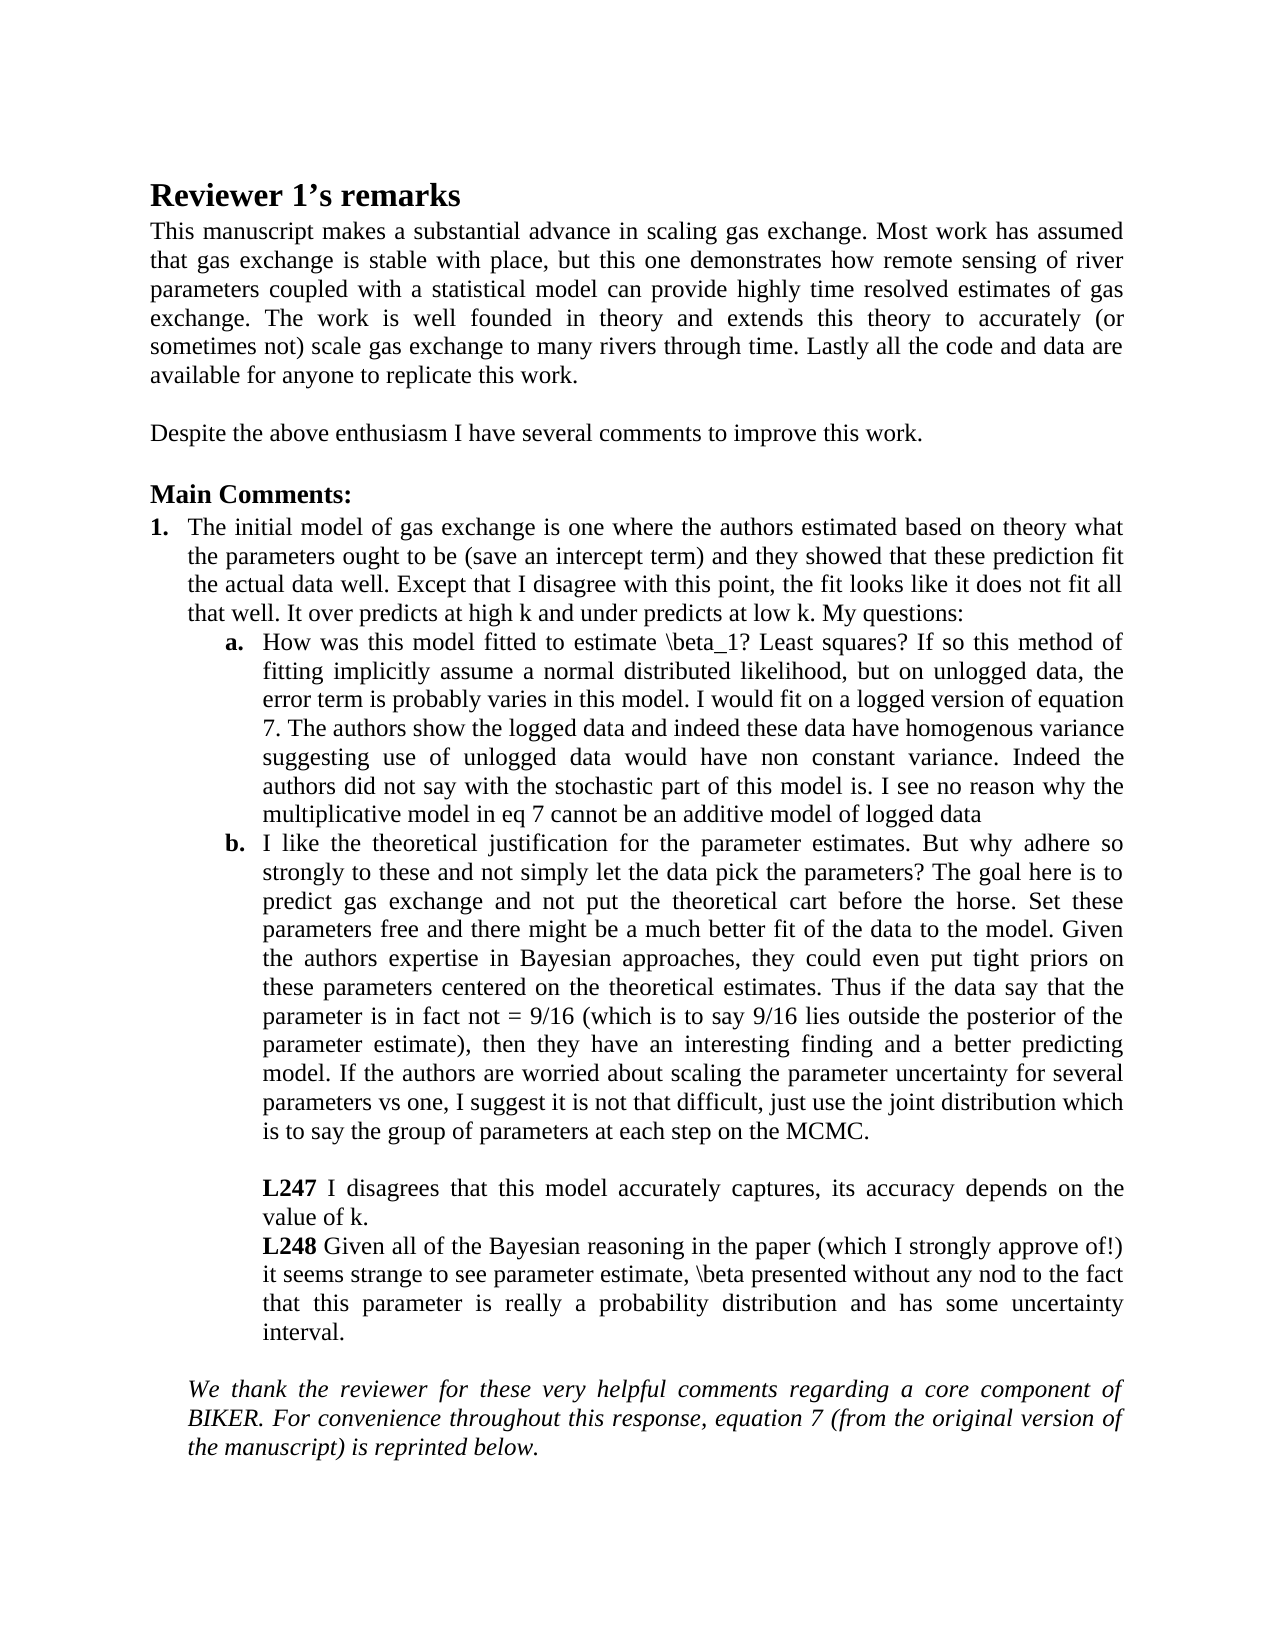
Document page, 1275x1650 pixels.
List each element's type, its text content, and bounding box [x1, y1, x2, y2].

list The initial model of gas exchange is one where the authors estimated based on theory what the parameters ought to be (save an intercept term) and they showed that these prediction fit the actual data well. Except that I disagree with this point, the fit looks like it does not fit all that well. It over predicts at high k and under predicts at low k. My questions: [150, 512, 1125, 627]
list I like the theoretical justification for the parameter estimates. But why adhere so strongly to these and not simply let the data pick the parameters? The goal here is to predict gas exchange and not put the theoretical cart before the horse. Set these parameters free and there might be a much better fit of the data to the model. Given the authors expertise in Bayesian approaches, they could even put tight priors on these parameters centered on the theoretical estimates. Thus if the data say that the parameter is in fact not = 9/16 (which is to say 9/16 lies outside the posterior of the parameter estimate), then they have an interesting finding and a better predicting model. If the authors are worried about scaling the parameter uncertainty for several parameters vs one, I suggest it is not that difficult, just use the joint distribution which is to say the group of parameters at each step on the MCMC. [225, 828, 1125, 1144]
text L247 I disagrees that this model accurately captures, its accuracy depends on the value of k. [262, 1173, 1125, 1231]
text We thank the reviewer for these very helpful comments regarding a core component of BIKER. For convenience throughout this response, equation 7 (from the original version of the manuscript) is reprinted below. [187, 1374, 1125, 1461]
text This manuscript makes a substantial advance in scaling gas exchange. Most work has assumed that gas exchange is stable with place, but this one demonstrates how remote sensing of river parameters coupled with a statistical model can provide highly time resolved estimates of gas exchange. The work is well founded in theory and extends this theory to accurately (or sometimes not) scale gas exchange to many rivers through time. Lastly all the code and data are available for anyone to replicate this work. [150, 216, 1125, 389]
list How was this model fitted to estimate \beta_1? Least squares? If so this method of fitting implicitly assume a normal distributed likelihood, but on unlogged data, the error term is probably varies in this model. I would fit on a logged version of equation 7. The authors show the logged data and indeed these data have homogenous variance suggesting use of unlogged data would have non constant variance. Indeed the authors did not say with the stochastic part of this model is. I see no reason why the multiplicative model in eq 7 cannot be an additive model of logged data [225, 627, 1125, 828]
text L248 Given all of the Bayesian reasoning in the paper (which I strongly approve of!) it seems strange to see parameter estimate, \beta presented without any nod to the fact that this parameter is really a probability distribution and has some uncertainty interval. [262, 1231, 1125, 1346]
subtitle Main Comments: [150, 478, 1125, 510]
subtitle Reviewer 1’s remarks [150, 175, 1125, 213]
text Despite the above enthusiasm I have several comments to improve this work. [150, 418, 1125, 474]
